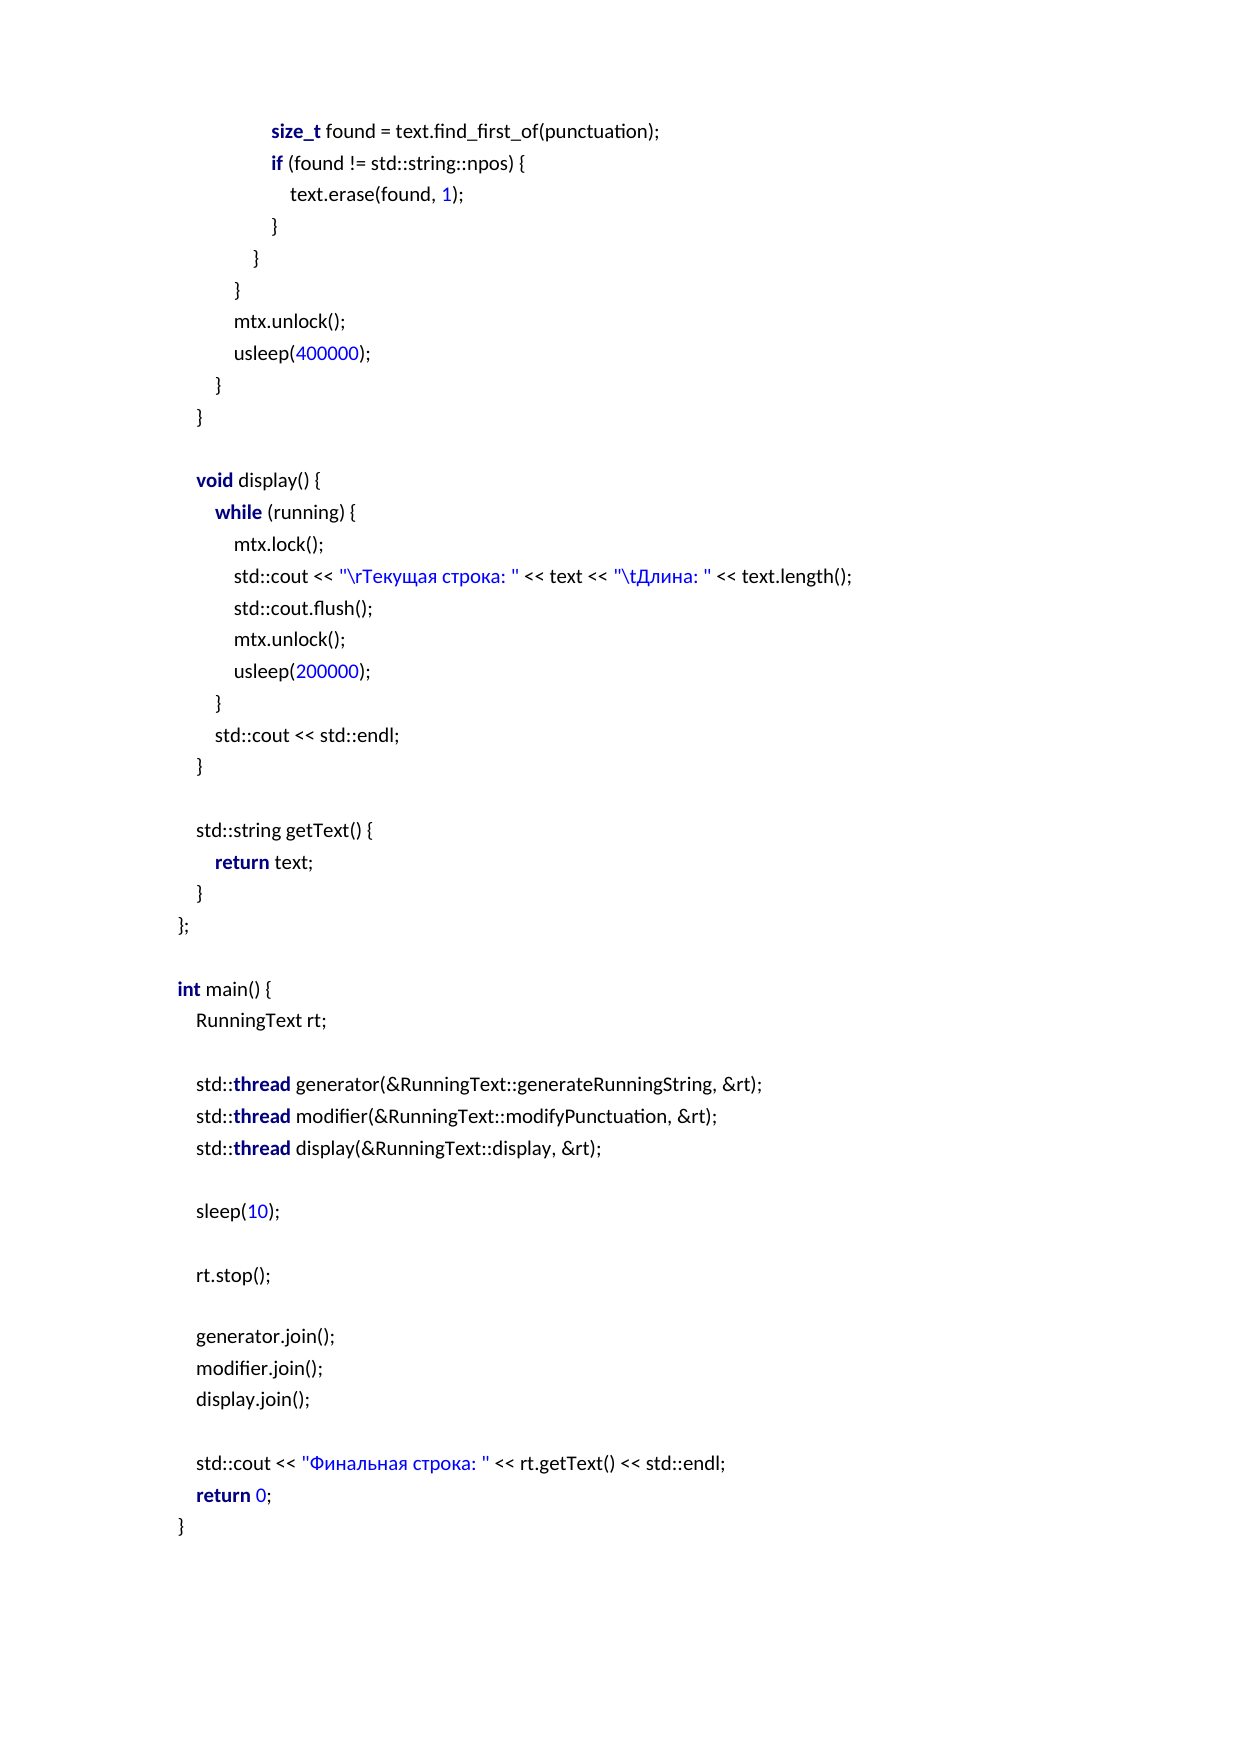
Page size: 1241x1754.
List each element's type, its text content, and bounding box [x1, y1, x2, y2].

text mtx.lock(); [177, 531, 1152, 557]
text sleep(10); [177, 1198, 1152, 1224]
text mtx.unlock(); [177, 626, 1152, 652]
text }; [177, 912, 1152, 938]
text std::cout.flush(); [177, 595, 1152, 620]
text std::cout << "\rТекущая строка: " << text << "\tДлина: " << text.length(); [177, 563, 1152, 588]
text mtx.unlock(); [177, 309, 1152, 334]
text while (running) { [177, 499, 1152, 525]
text size_t found = text.find_first_of(punctuation); [177, 118, 1152, 143]
text generator.join(); [177, 1323, 1152, 1348]
text std::string getText() { [177, 817, 1152, 842]
text } [177, 690, 1152, 715]
text } [177, 372, 1152, 398]
text } [177, 881, 1152, 906]
text } [177, 1514, 1152, 1539]
text modifier.join(); [177, 1355, 1152, 1380]
text int main() { [177, 976, 1152, 1001]
text rt.stop(); [177, 1262, 1152, 1287]
text return text; [177, 849, 1152, 874]
text std::cout << std::endl; [177, 722, 1152, 747]
text void display() { [177, 468, 1152, 493]
text std::thread generator(&RunningText::generateRunningString, &rt); [177, 1071, 1152, 1097]
text text.erase(found, 1); [177, 182, 1152, 207]
text RunningText rt; [177, 1008, 1152, 1033]
text } [177, 245, 1152, 271]
text return 0; [177, 1482, 1152, 1507]
text } [177, 404, 1152, 429]
text } [177, 753, 1152, 779]
text std::thread modifier(&RunningText::modifyPunctuation, &rt); [177, 1103, 1152, 1128]
text if (found != std::string::npos) { [177, 150, 1152, 175]
text } [177, 277, 1152, 302]
text std::cout << "Финальная строка: " << rt.getText() << std::endl; [177, 1450, 1152, 1476]
text usleep(400000); [177, 341, 1152, 366]
text usleep(200000); [177, 658, 1152, 684]
text } [177, 213, 1152, 239]
text display.join(); [177, 1387, 1152, 1412]
text std::thread display(&RunningText::display, &rt); [177, 1135, 1152, 1160]
